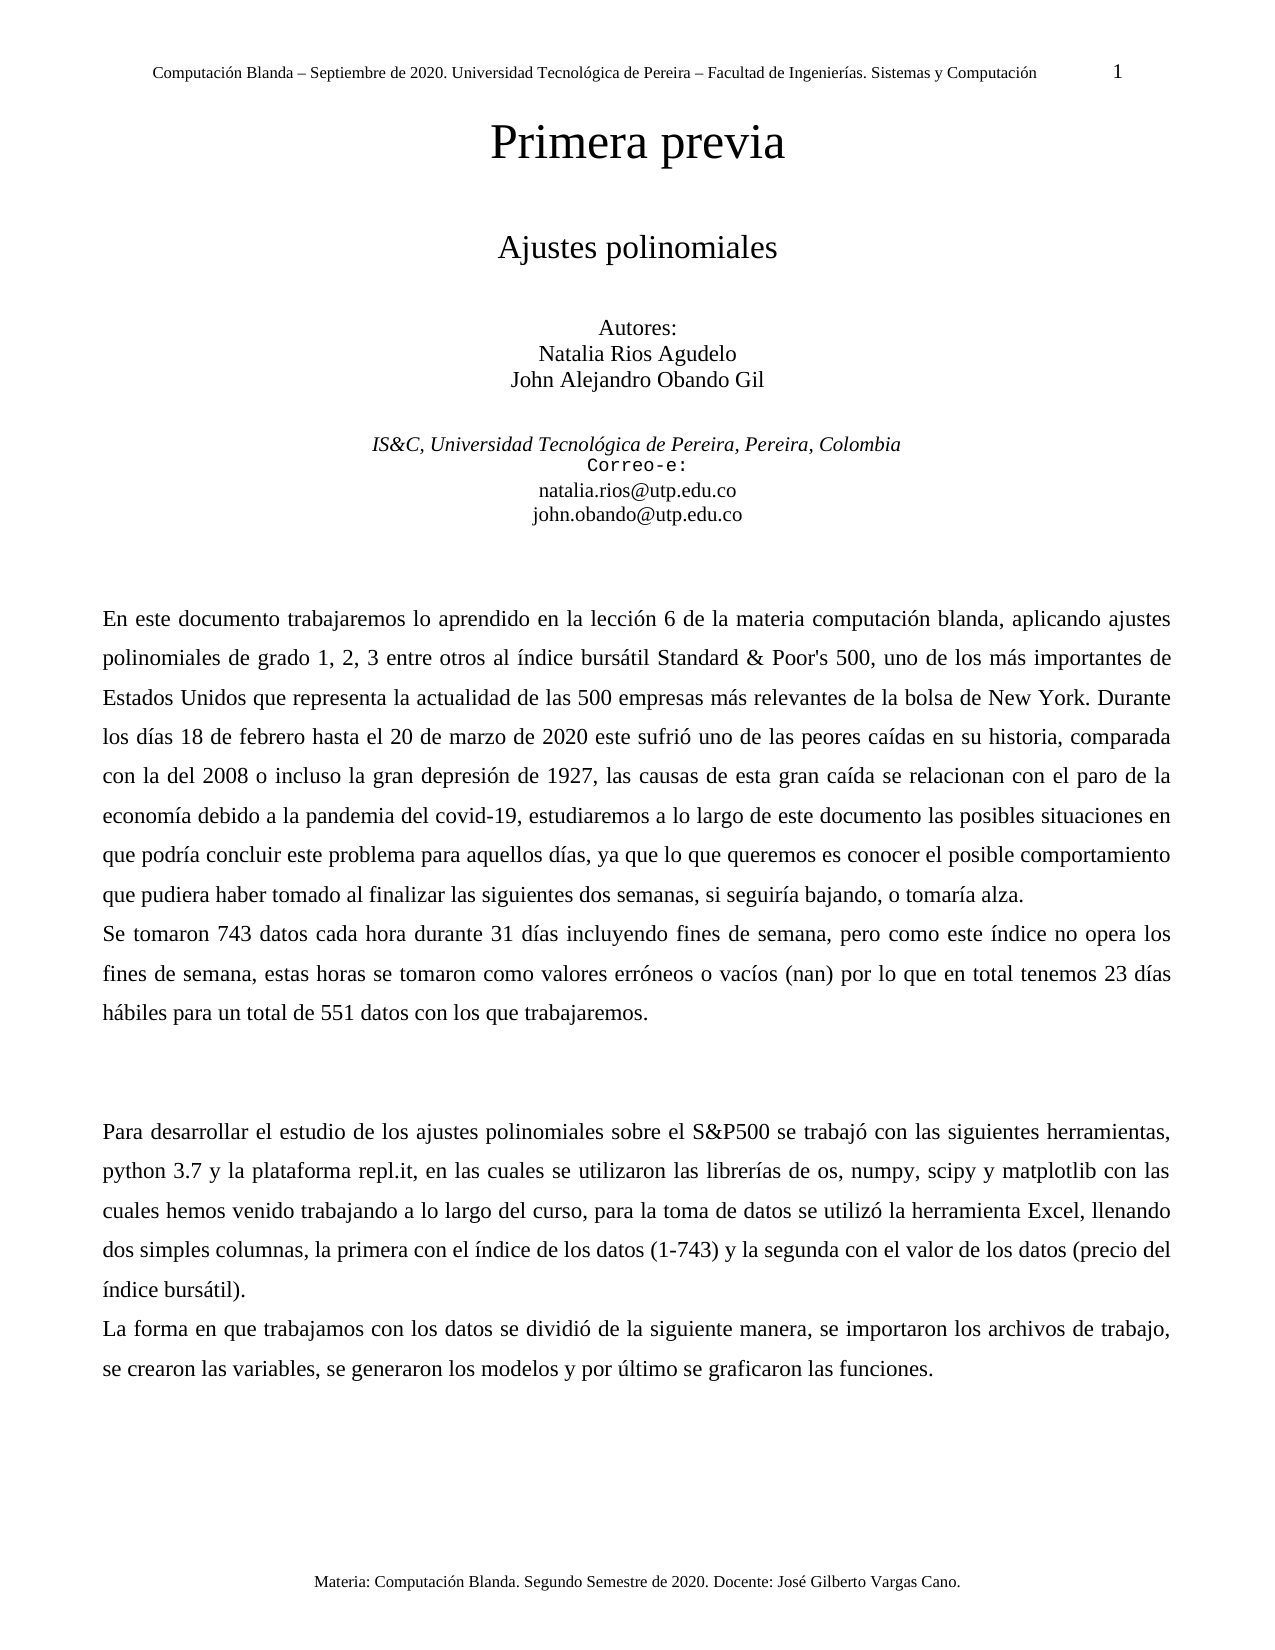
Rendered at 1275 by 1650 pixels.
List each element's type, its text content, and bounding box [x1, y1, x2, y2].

text Autores: [102, 314, 1173, 340]
text Correo-e: [102, 456, 1173, 477]
text IS&C, Universidad Tecnológica de Pereira, Pereira, Colombia [102, 432, 1173, 456]
text natalia.rios@utp.edu.co [102, 477, 1173, 502]
text john.obando@utp.edu.co [102, 502, 1173, 526]
text Ajustes polinomiales [102, 227, 1173, 266]
text Natalia Rios Agudelo [102, 340, 1173, 366]
text Se tomaron 743 datos cada hora durante 31 días incluyendo fines de semana, pero como este índice no opera los fines de semana, estas horas se tomaron como valores erróneos o vacíos (nan) por lo que en total tenemos 23 días hábiles para un total de 551 datos con los que trabajaremos. [102, 920, 1173, 1026]
text En este documento trabajaremos lo aprendido en la lección 6 de la materia computación blanda, aplicando ajustes polinomiales de grado 1, 2, 3 entre otros al índice bursátil Standard & Poor's 500, uno de los más importantes de Estados Unidos que representa la actualidad de las 500 empresas más relevantes de la bolsa de New York. Durante los días 18 de febrero hasta el 20 de marzo de 2020 este sufrió uno de las peores caídas en su historia, comparada con la del 2008 o incluso la gran depresión de 1927, las causas de esta gran caída se relacionan con el paro de la economía debido a la pandemia del covid-19, estudiaremos a lo largo de este documento las posibles situaciones en que podría concluir este problema para aquellos días, ya que lo que queremos es conocer el posible comportamiento que pudiera haber tomado al finalizar las siguientes dos semanas, si seguiría bajando, o tomaría alza. [102, 604, 1173, 907]
text John Alejandro Obando Gil [102, 366, 1173, 393]
text Para desarrollar el estudio de los ajustes polinomiales sobre el S&P500 se trabajó con las siguientes herramientas, python 3.7 y la plataforma repl.it, en las cuales se utilizaron las librerías de os, numpy, scipy y matplotlib con las cuales hemos venido trabajando a lo largo del curso, para la toma de datos se utilizó la herramienta Excel, llenando dos simples columnas, la primera con el índice de los datos (1-743) y la segunda con el valor de los datos (precio del índice bursátil). [102, 1118, 1173, 1302]
text La forma en que trabajamos con los datos se dividió de la siguiente manera, se importaron los archivos de trabajo, se crearon las variables, se generaron los modelos y por último se graficaron las funciones. [102, 1315, 1173, 1381]
text Primera previa [102, 112, 1173, 170]
